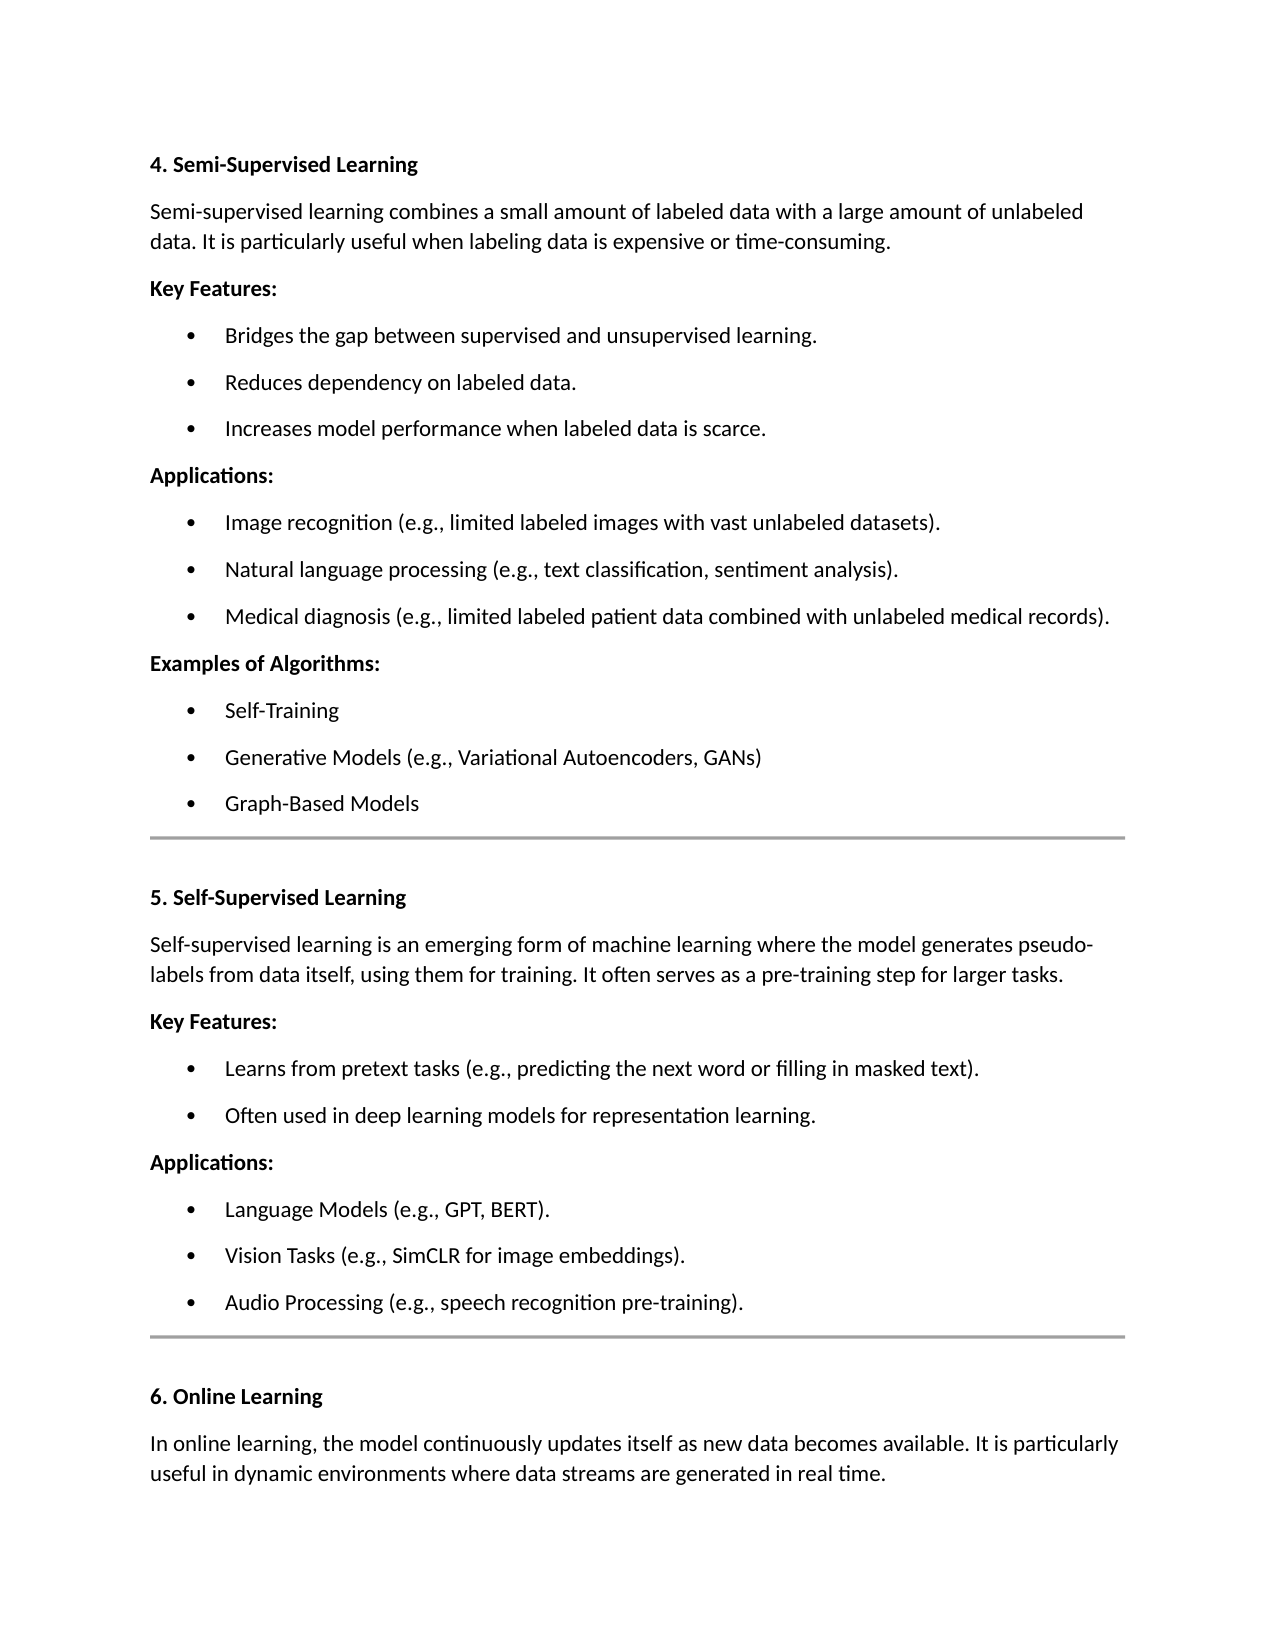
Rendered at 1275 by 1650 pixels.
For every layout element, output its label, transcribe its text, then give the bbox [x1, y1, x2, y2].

text Key Features: [150, 274, 1125, 302]
list Audio Processing (e.g., speech recognition pre-training). [187, 1288, 1125, 1317]
list Vision Tasks (e.g., SimCLR for image embeddings). [187, 1242, 1125, 1270]
text Applications: [150, 1148, 1125, 1176]
list Often used in deep learning models for representation learning. [187, 1101, 1125, 1129]
text Key Features: [150, 1007, 1125, 1035]
list Language Models (e.g., GPT, BERT). [187, 1195, 1125, 1223]
text Examples of Algorithms: [150, 649, 1125, 677]
list Self-Training [187, 696, 1125, 724]
text In online learning, the model continuously updates itself as new data becomes available. It is particularly useful in dynamic environments where data streams are generated in real time. [150, 1429, 1125, 1487]
list Natural language processing (e.g., text classification, sentiment analysis). [187, 555, 1125, 583]
list Image recognition (e.g., limited labeled images with vast unlabeled datasets). [187, 508, 1125, 536]
list Increases model performance when labeled data is scarce. [187, 414, 1125, 443]
text 5. Self-Supervised Learning [150, 883, 1125, 911]
list Medical diagnosis (e.g., limited labeled patient data combined with unlabeled medical records). [187, 602, 1125, 630]
text Applications: [150, 461, 1125, 489]
text 4. Semi-Supervised Learning [150, 150, 1125, 178]
text Semi-supervised learning combines a small amount of labeled data with a large amount of unlabeled data. It is particularly useful when labeling data is expensive or time-consuming. [150, 197, 1125, 255]
text 6. Online Learning [150, 1382, 1125, 1410]
list Graph-Based Models [187, 789, 1125, 818]
list Generative Models (e.g., Variational Autoencoders, GANs) [187, 743, 1125, 771]
list Reduces dependency on labeled data. [187, 368, 1125, 396]
list Learns from pretext tasks (e.g., predicting the next word or filling in masked text). [187, 1054, 1125, 1082]
text Self-supervised learning is an emerging form of machine learning where the model generates pseudo-labels from data itself, using them for training. It often serves as a pre-training step for larger tasks. [150, 930, 1125, 988]
list Bridges the gap between supervised and unsupervised learning. [187, 321, 1125, 349]
